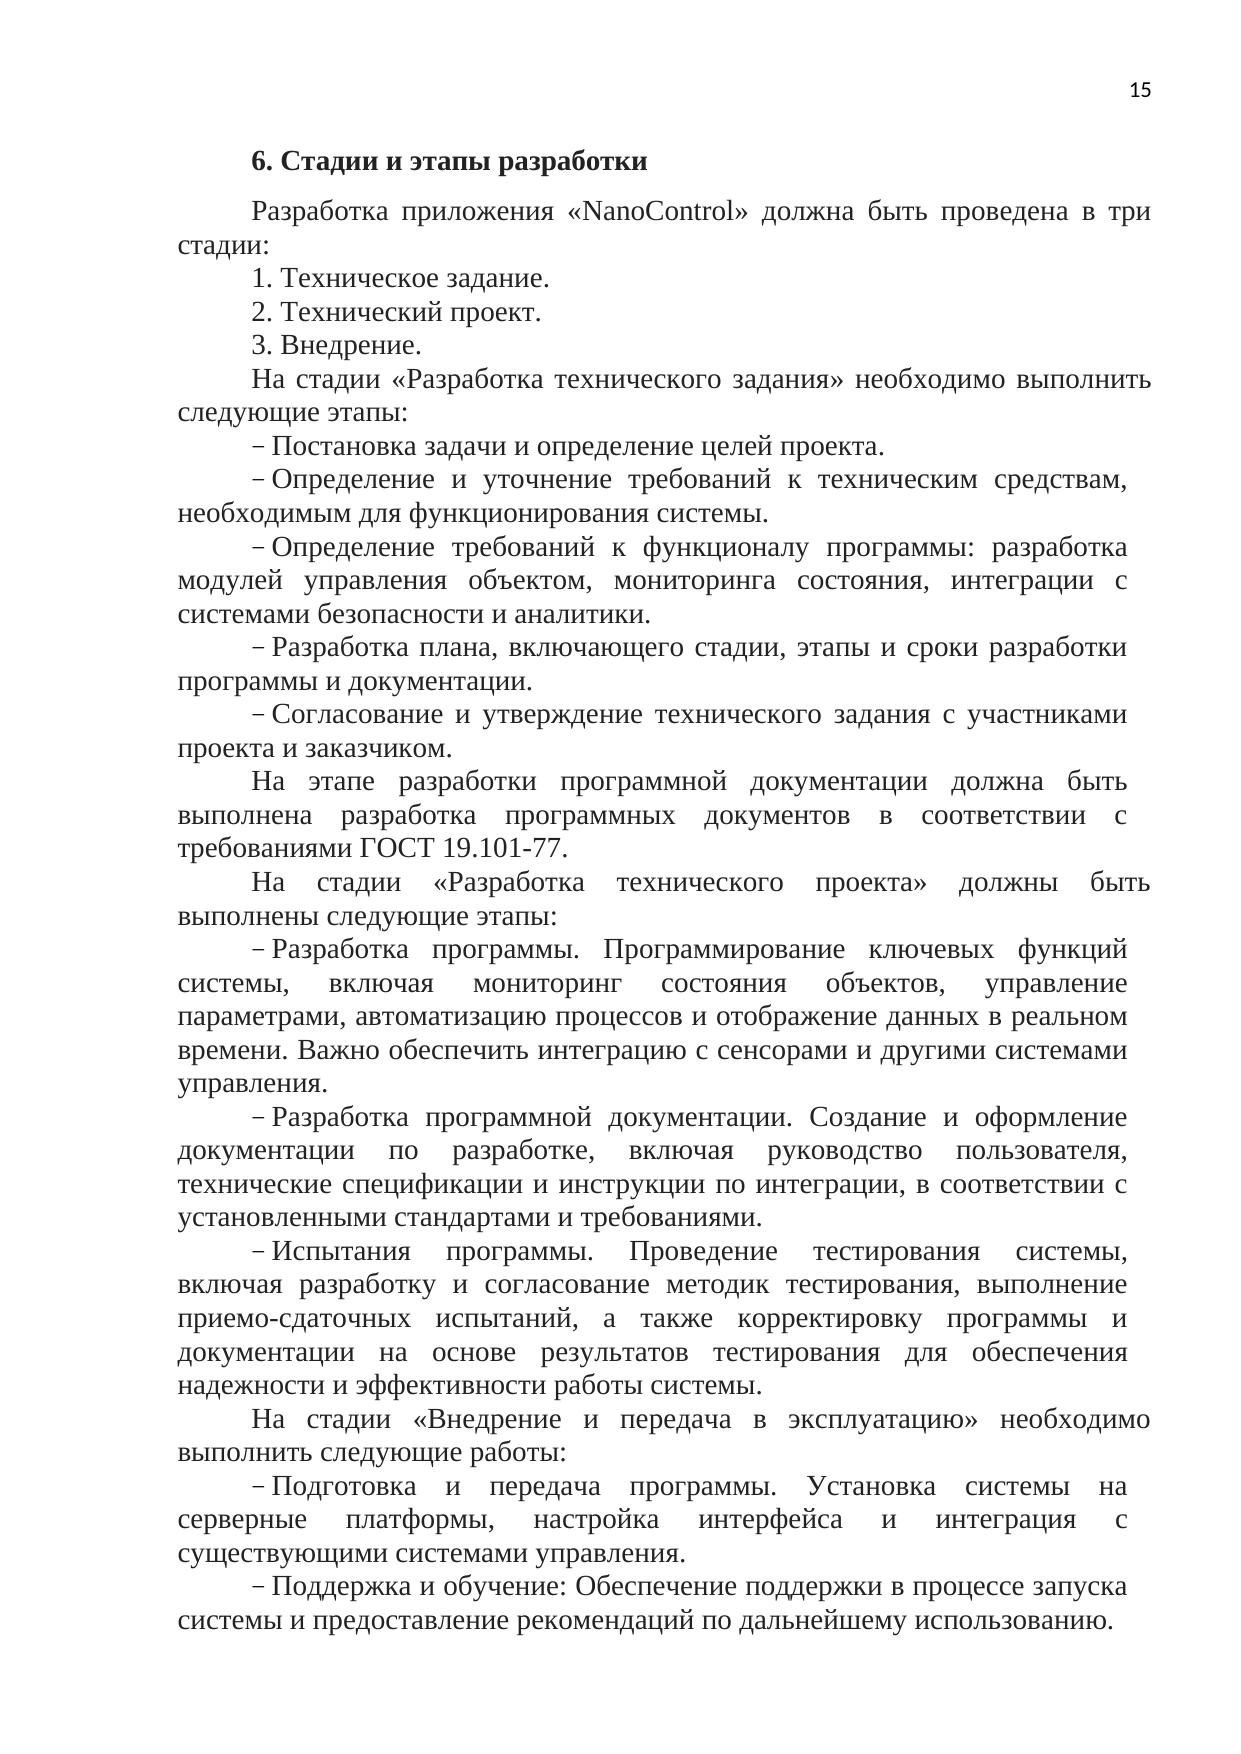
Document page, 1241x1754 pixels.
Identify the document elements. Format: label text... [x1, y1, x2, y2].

list Технический проект. [177, 294, 1128, 327]
text На стадии «Разработка технического задания» необходимо выполнить следующие этапы: [177, 361, 1152, 428]
list Разработка программной документации. Создание и оформление документации по разработке, включая руководство пользователя, технические спецификации и инструкции по интеграции, в соответствии с установленными стандартами и требованиями. [177, 1099, 1128, 1233]
list Поддержка и обучение: Обеспечение поддержки в процессе запуска системы и предоставление рекомендаций по дальнейшему использованию. [177, 1568, 1128, 1636]
list Определение требований к функционалу программы: разработка модулей управления объектом, мониторинга состояния, интеграции с системами безопасности и аналитики. [177, 529, 1128, 629]
list Согласование и утверждение технического задания с участниками проекта и заказчиком. [177, 696, 1128, 763]
list Техническое задание. [177, 260, 1128, 294]
list Подготовка и передача программы. Установка системы на серверные платформы, настройка интерфейса и интеграция с существующими системами управления. [177, 1468, 1128, 1568]
list Разработка плана, включающего стадии, этапы и сроки разработки программы и документации. [177, 629, 1128, 696]
list Определение и уточнение требований к техническим средствам, необходимым для функционирования системы. [177, 462, 1128, 529]
text На стадии «Разработка технического проекта» должны быть выполнены следующие этапы: [177, 864, 1152, 931]
list Испытания программы. Проведение тестирования системы, включая разработку и согласование методик тестирования, выполнение приемо-сдаточных испытаний, а также корректировку программы и документации на основе результатов тестирования для обеспечения надежности и эффективности работы системы. [177, 1233, 1128, 1401]
list Разработка программы. Программирование ключевых функций системы, включая мониторинг состояния объектов, управление параметрами, автоматизацию процессов и отображение данных в реальном времени. Важно обеспечить интеграцию с сенсорами и другими системами управления. [177, 931, 1128, 1099]
text На этапе разработки программной документации должна быть выполнена разработка программных документов в соответствии с требованиями ГОСТ 19.101-77. [177, 763, 1128, 864]
list Внедрение. [177, 327, 1128, 361]
text На стадии «Внедрение и передача в эксплуатацию» необходимо выполнить следующие работы: [177, 1401, 1152, 1468]
text Разработка приложения «NanoControl» должна быть проведена в три стадии: [177, 193, 1152, 260]
text 6. Стадии и этапы разработки [177, 143, 1152, 177]
list Постановка задачи и определение целей проекта. [177, 428, 1128, 462]
